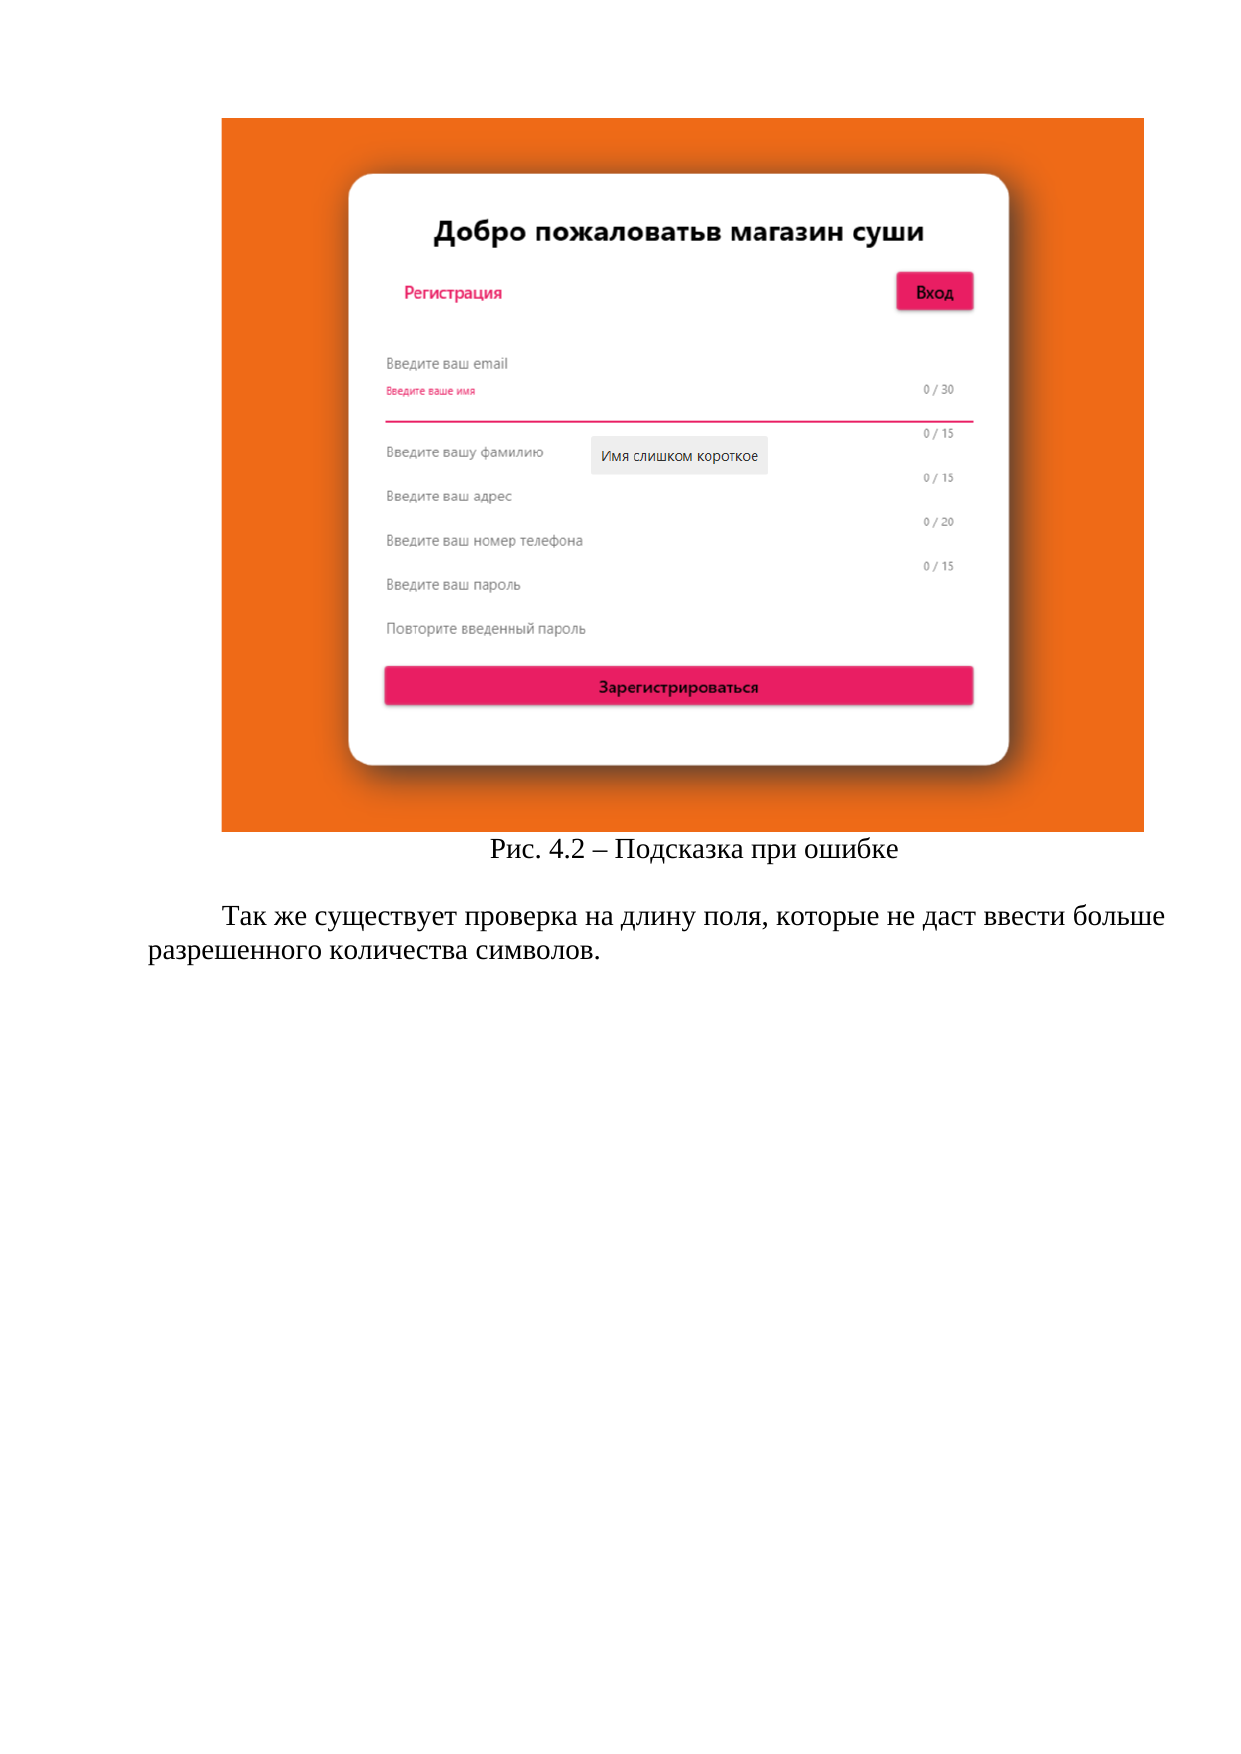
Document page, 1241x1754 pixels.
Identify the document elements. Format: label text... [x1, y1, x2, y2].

text Рис. 4.2 – Подсказка при ошибке [148, 831, 1167, 865]
text Так же существует проверка на длину поля, которые не даст ввести больше разрешенного количества символов. [148, 898, 1167, 965]
picture [221, 118, 1144, 832]
